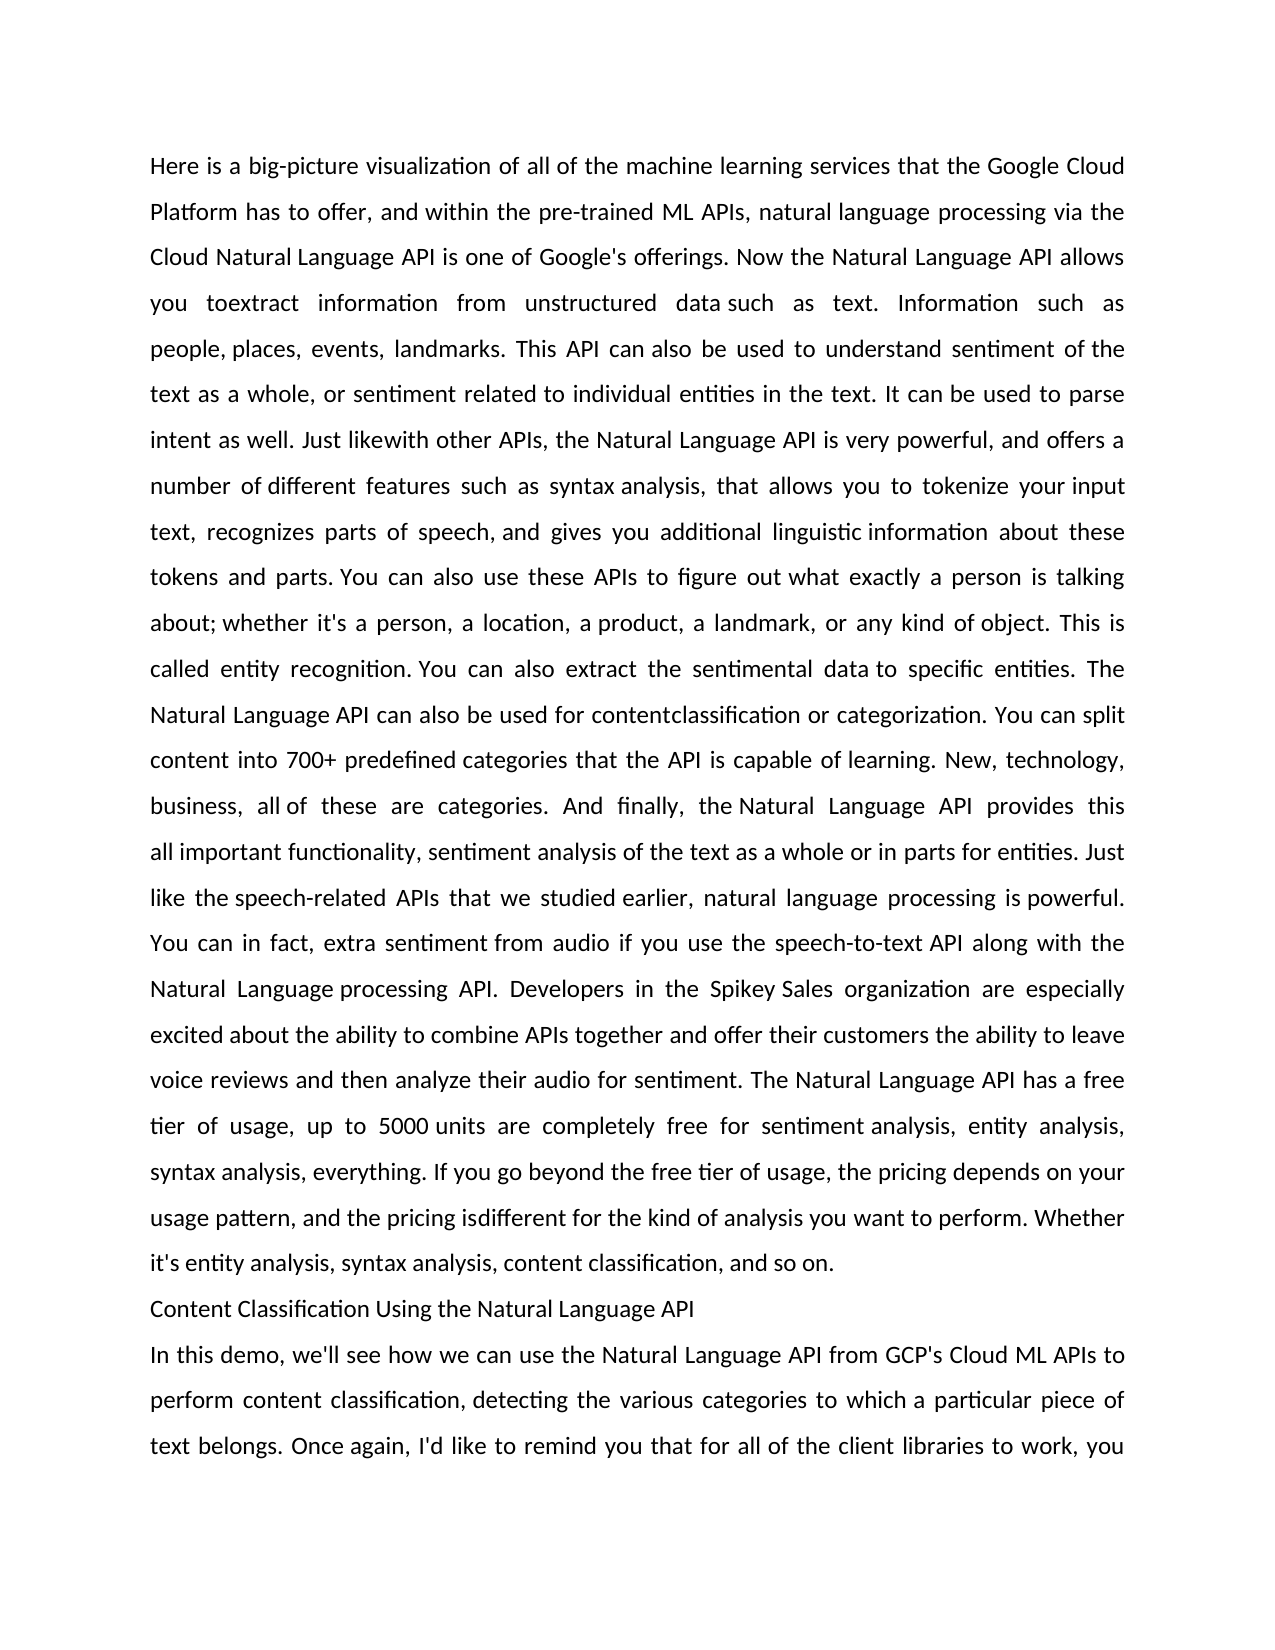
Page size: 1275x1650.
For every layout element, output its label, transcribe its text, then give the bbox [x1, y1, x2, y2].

text Here is a big-picture visualization of all of the machine learning services that the Google Cloud Platform has to offer, and within the pre-trained ML APIs, natural language processing via the Cloud Natural Language API is one of Google's offerings. Now the Natural Language API allows you toextract information from unstructured data such as text. Information such as people, places, events, landmarks. This API can also be used to understand sentiment of the text as a whole, or sentiment related to individual entities in the text. It can be used to parse intent as well. Just likewith other APIs, the Natural Language API is very powerful, and offers a number of different features such as syntax analysis, that allows you to tokenize your input text, recognizes parts of speech, and gives you additional linguistic information about these tokens and parts. You can also use these APIs to figure out what exactly a person is talking about; whether it's a person, a location, a product, a landmark, or any kind of object. This is called entity recognition. You can also extract the sentimental data to specific entities. The Natural Language API can also be used for contentclassification or categorization. You can split content into 700+ predefined categories that the API is capable of learning. New, technology, business, all of these are categories. And finally, the Natural Language API provides this all important functionality, sentiment analysis of the text as a whole or in parts for entities. Just like the speech-related APIs that we studied earlier, natural language processing is powerful. You can in fact, extra sentiment from audio if you use the speech-to-text API along with the Natural Language processing API. Developers in the Spikey Sales organization are especially excited about the ability to combine APIs together and offer their customers the ability to leave voice reviews and then analyze their audio for sentiment. The Natural Language API has a free tier of usage, up to 5000 units are completely free for sentiment analysis, entity analysis, syntax analysis, everything. If you go beyond the free tier of usage, the pricing depends on your usage pattern, and the pricing isdifferent for the kind of analysis you want to perform. Whether it's entity analysis, syntax analysis, content classification, and so on. [150, 150, 1125, 1278]
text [150, 1339, 1125, 1461]
text Content Classification Using the Natural Language API [150, 1293, 1125, 1324]
